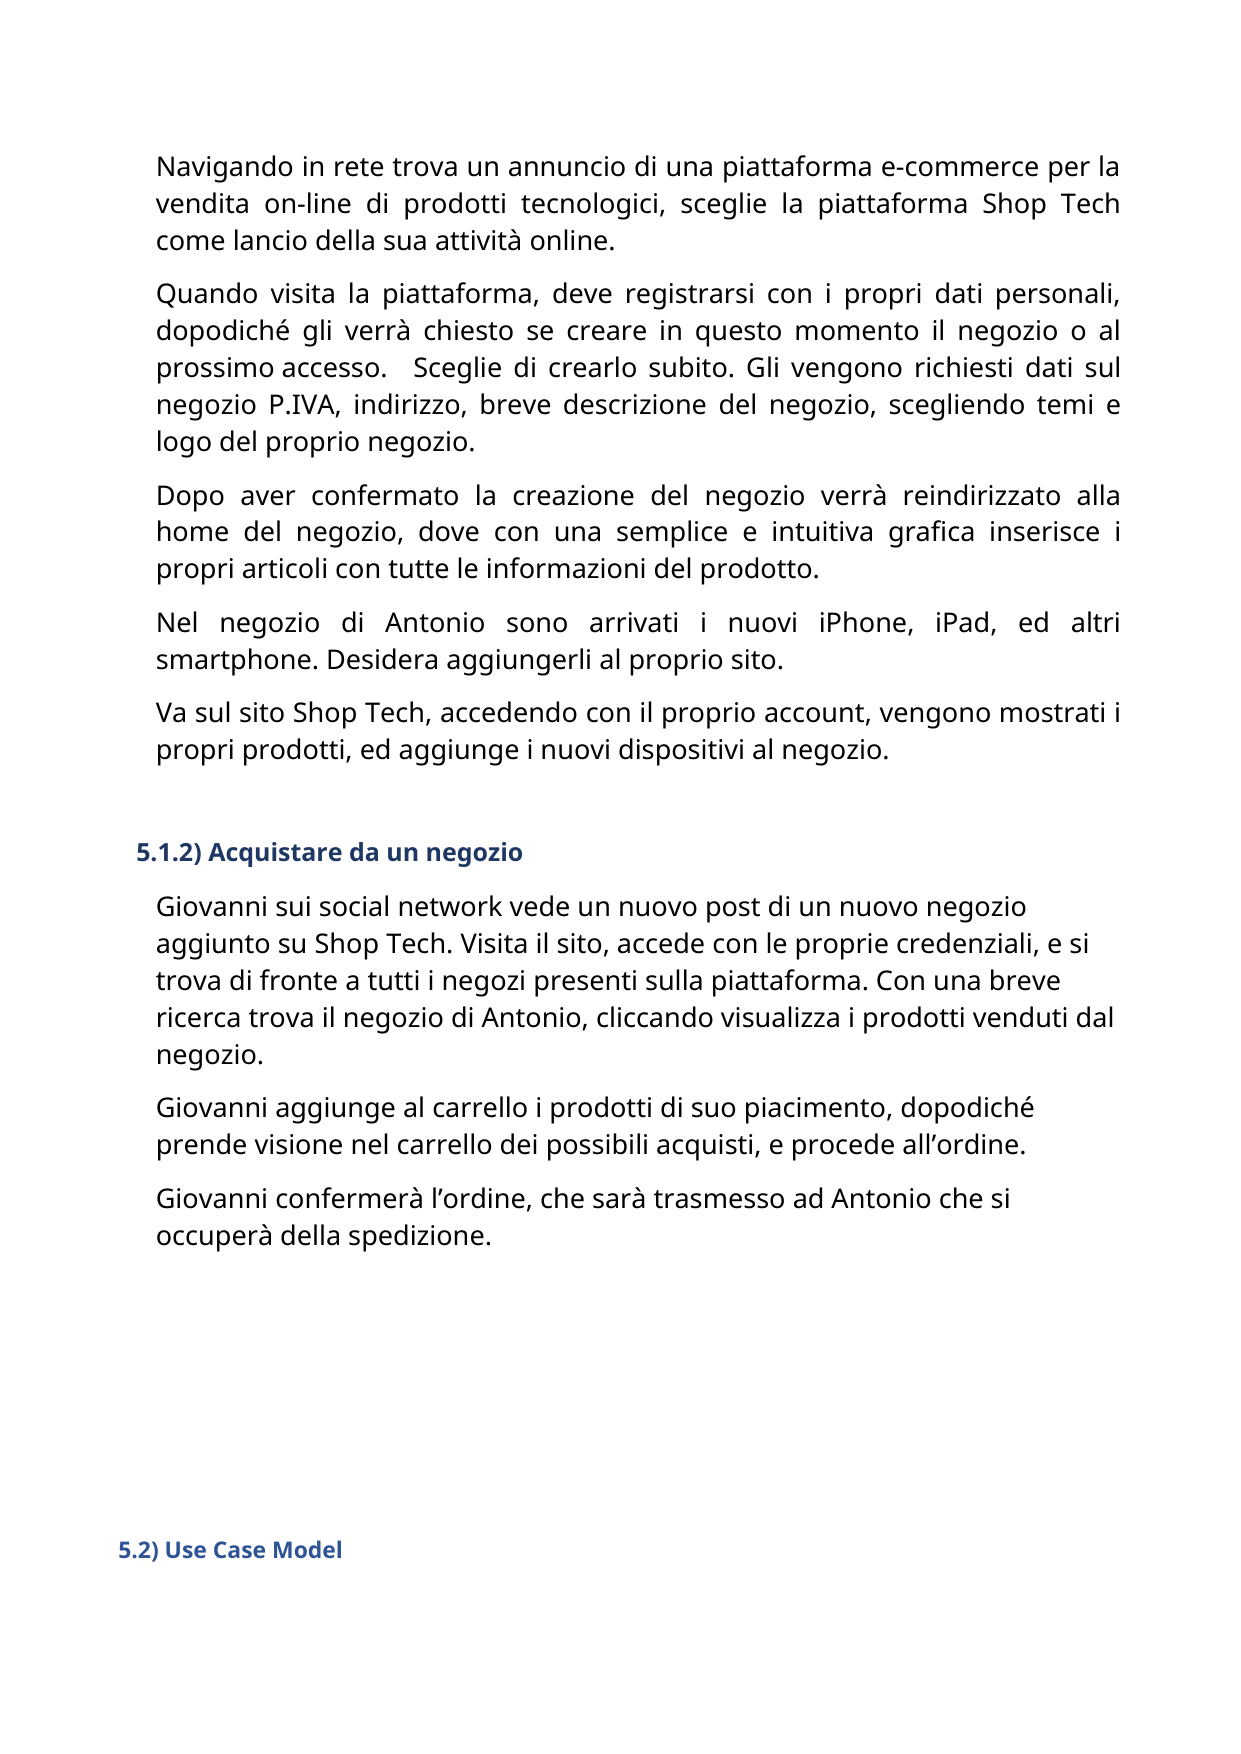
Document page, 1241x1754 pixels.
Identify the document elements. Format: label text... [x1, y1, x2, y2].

text Va sul sito Shop Tech, accedendo con il proprio account, vengono mostrati i propri prodotti, ed aggiunge i nuovi dispositivi al negozio. [156, 694, 1122, 767]
text Navigando in rete trova un annuncio di una piattaforma e-commerce per la vendita on-line di prodotti tecnologici, sceglie la piattaforma Shop Tech come lancio della sua attività online. [156, 148, 1122, 258]
text Giovanni sui social network vede un nuovo post di un nuovo negozio aggiunto su Shop Tech. Visita il sito, accede con le proprie credenziali, e si trova di fronte a tutti i negozi presenti sulla piattaforma. Con una breve ricerca trova il negozio di Antonio, cliccando visualizza i prodotti venduti dal negozio. [156, 888, 1122, 1072]
text Quando visita la piattaforma, deve registrarsi con i propri dati personali, dopodiché gli verrà chiesto se creare in questo momento il negozio o al prossimo accesso. Sceglie di crearlo subito. Gli vengono richiesti dati sul negozio P.IVA, indirizzo, breve descrizione del negozio, scegliendo temi e logo del proprio negozio. [156, 275, 1122, 459]
text Giovanni confermerà l’ordine, che sarà trasmesso ad Antonio che si occuperà della spedizione. [156, 1179, 1122, 1253]
text Giovanni aggiunge al carrello i prodotti di suo piacimento, dopodiché prende visione nel carrello dei possibili acquisti, e procede all’ordine. [156, 1089, 1122, 1163]
subtitle 5.2) Use Case Model [118, 1534, 1122, 1565]
text Nel negozio di Antonio sono arrivati i nuovi iPhone, iPad, ed altri smartphone. Desidera aggiungerli al proprio sito. [156, 603, 1122, 677]
text 5.1.2) Acquistare da un negozio [118, 834, 1122, 868]
text Dopo aver confermato la creazione del negozio verrà reindirizzato alla home del negozio, dove con una semplice e intuitiva grafica inserisce i propri articoli con tutte le informazioni del prodotto. [156, 476, 1122, 587]
